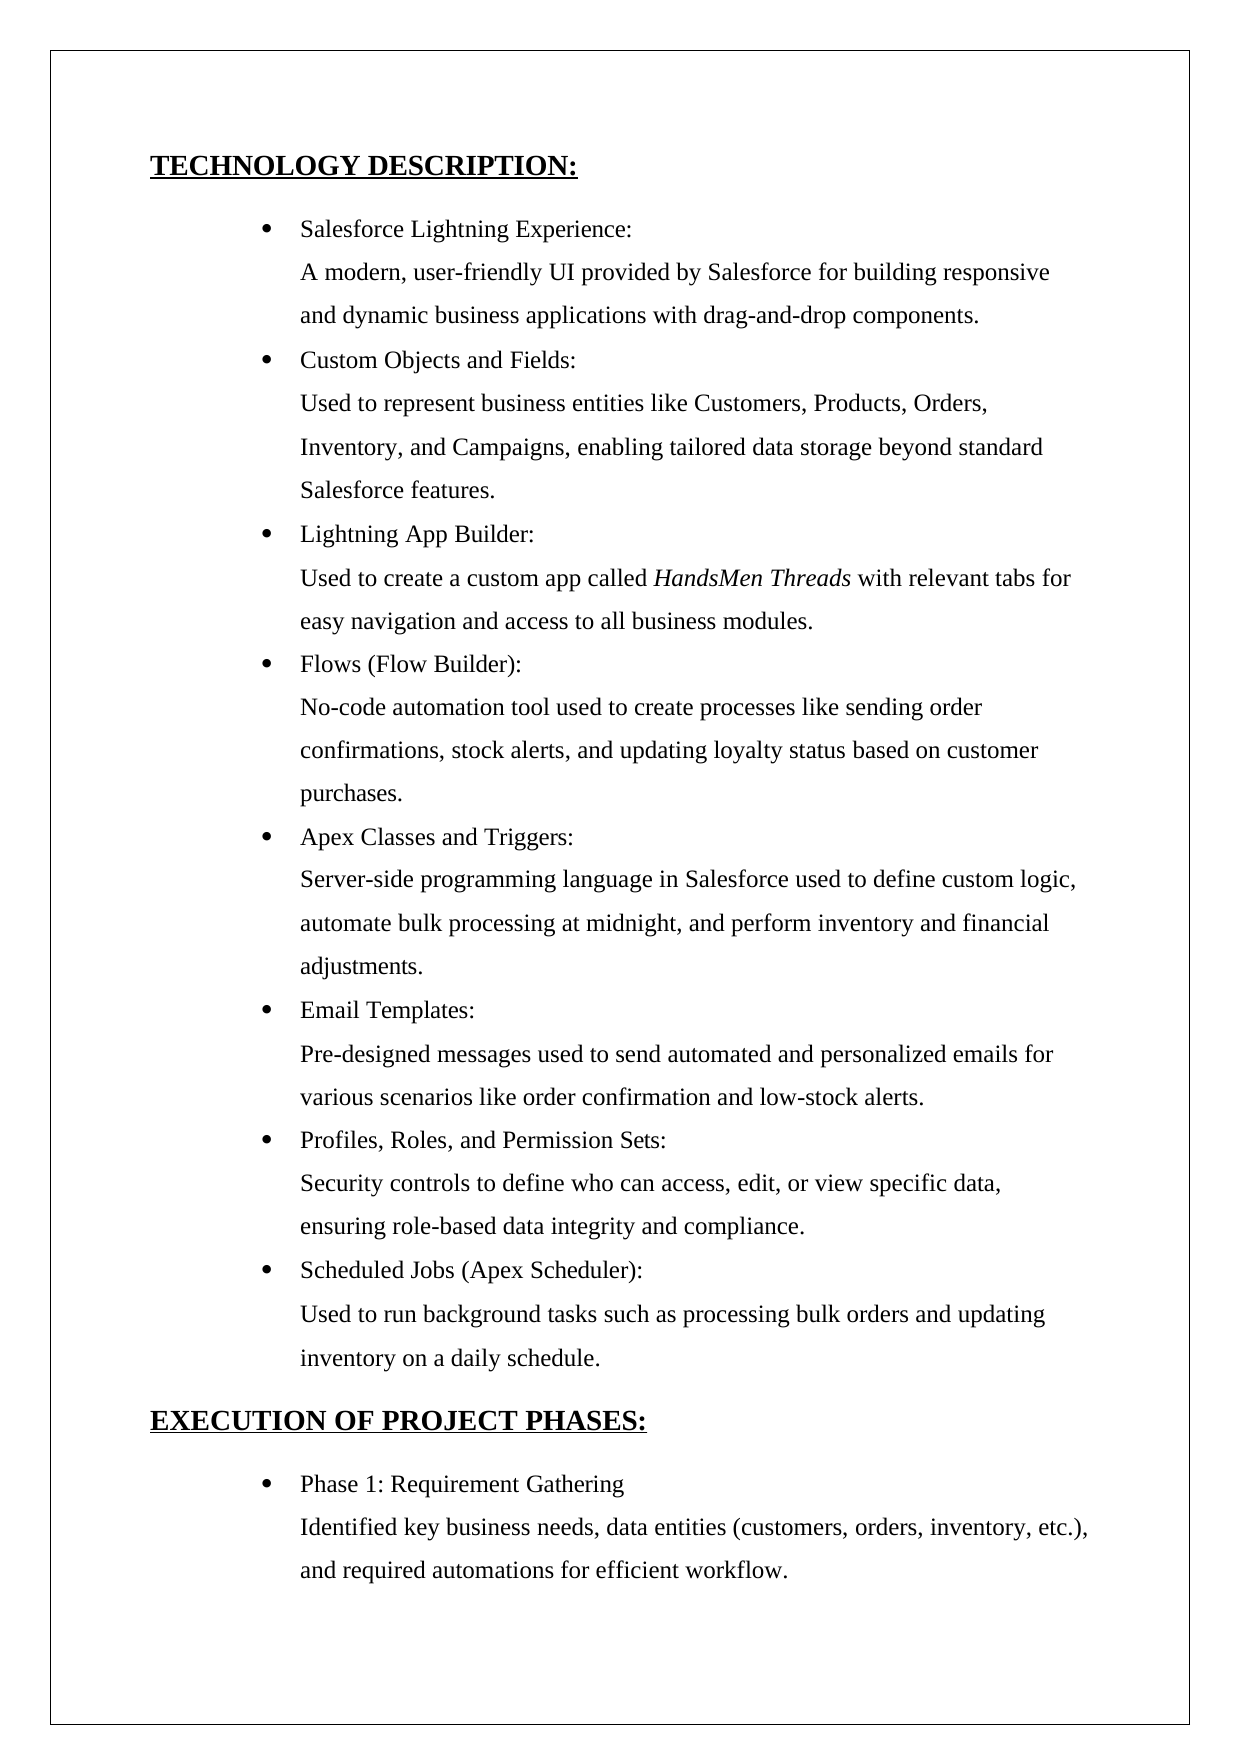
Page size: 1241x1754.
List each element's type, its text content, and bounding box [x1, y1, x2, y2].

list Lightning App Builder: [262, 518, 1093, 548]
list Flows (Flow Builder): [262, 649, 1093, 678]
list Salesforce Lightning Experience: [262, 214, 1093, 243]
text Used to run background tasks such as processing bulk orders and updating inventory on a daily schedule. [300, 1299, 1093, 1371]
list Custom Objects and Fields: [262, 344, 1093, 374]
text Server-side programming language in Salesforce used to define custom logic, automate bulk processing at midnight, and perform inventory and financial adjustments. [300, 864, 1093, 979]
text No-code automation tool used to create processes like sending order confirmations, stock alerts, and updating loyalty status based on customer purchases. [300, 692, 1093, 807]
list Email Templates: [262, 994, 1093, 1024]
subtitle TECHNOLOGY DESCRIPTION: [150, 148, 1093, 181]
text Pre-designed messages used to send automated and personalized emails for various scenarios like order confirmation and low-stock alerts. [300, 1039, 1093, 1111]
list Profiles, Roles, and Permission Sets: [262, 1125, 1093, 1154]
list Scheduled Jobs (Apex Scheduler): [262, 1254, 1093, 1285]
text Used to create a custom app called HandsMen Threads with relevant tabs for easy navigation and access to all business modules. [300, 563, 1093, 634]
text Security controls to define who can access, edit, or view specific data, ensuring role-based data integrity and compliance. [300, 1168, 1077, 1240]
text A modern, user-friendly UI provided by Salesforce for building responsive and dynamic business applications with drag-and-drop components. [300, 257, 1077, 329]
list Apex Classes and Triggers: [262, 822, 1093, 850]
subtitle EXECUTION OF PROJECT PHASES: [150, 1403, 1093, 1436]
text Identified key business needs, data entities (customers, orders, inventory, etc.), and required automations for efficient workflow. [300, 1512, 1093, 1584]
list Phase 1: Requirement Gathering [262, 1469, 1093, 1498]
text Used to represent business entities like Customers, Products, Orders, Inventory, and Campaigns, enabling tailored data storage beyond standard Salesforce features. [300, 388, 1077, 504]
